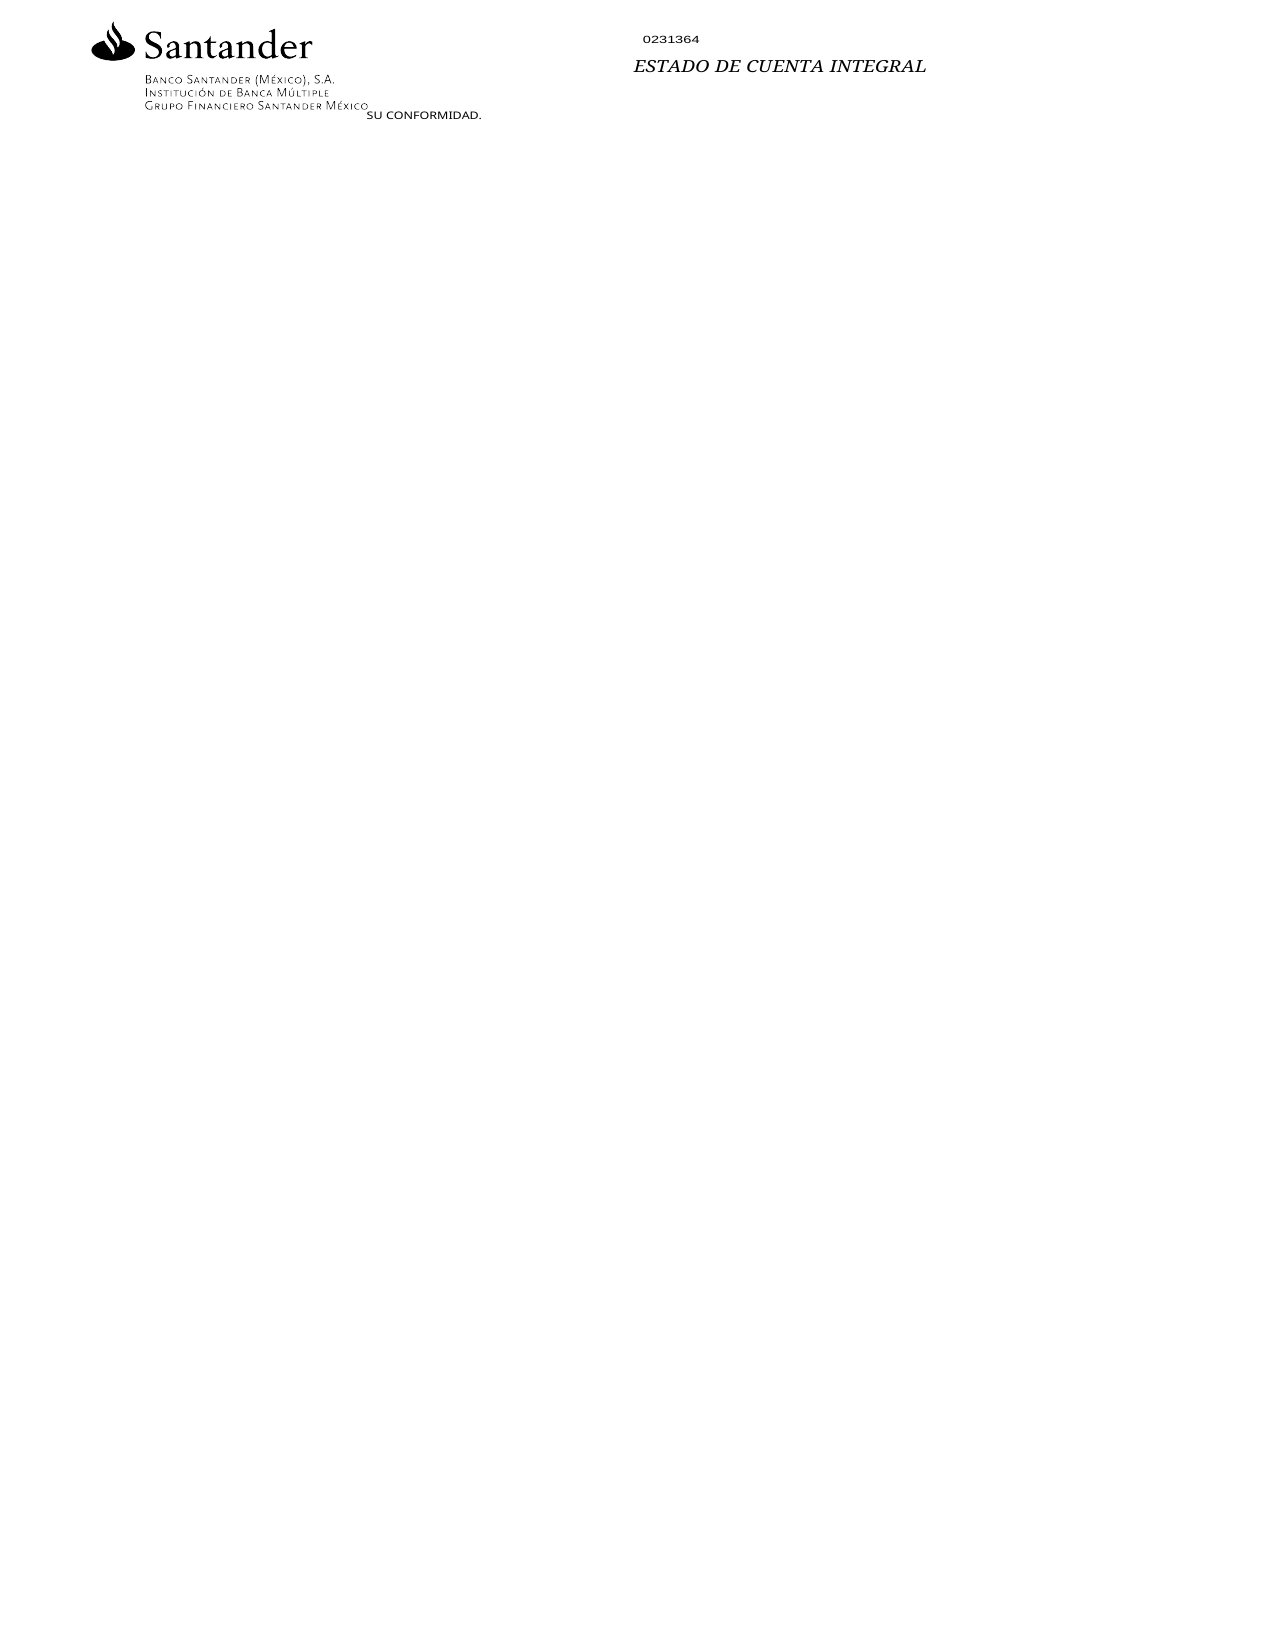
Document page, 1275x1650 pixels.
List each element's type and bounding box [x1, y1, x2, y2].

picture [91, 21, 368, 108]
text [43, 108, 805, 122]
